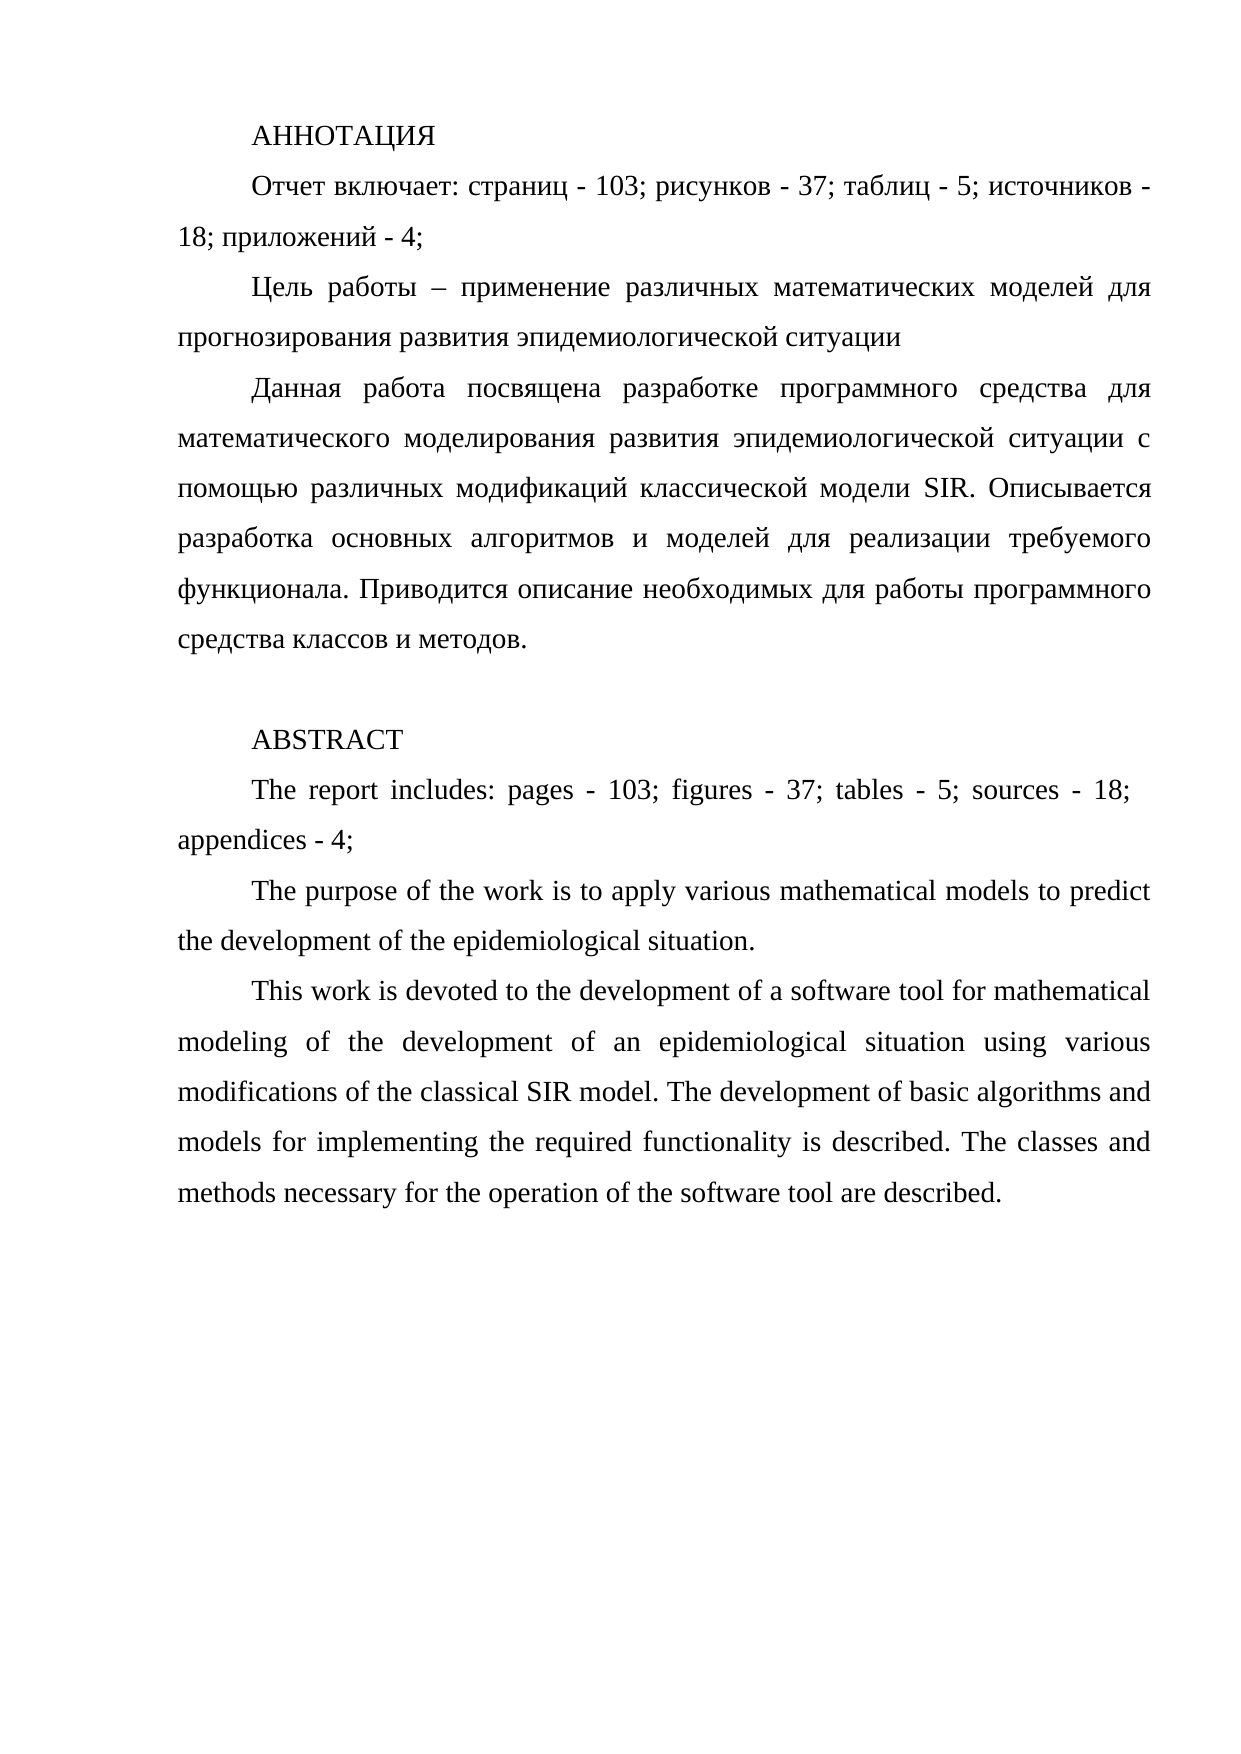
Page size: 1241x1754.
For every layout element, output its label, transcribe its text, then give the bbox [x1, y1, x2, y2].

text Данная работа посвящена разработке программного средства для математического моделирования развития эпидемиологической ситуации с помощью различных модификаций классической модели SIR. Описывается разработка основных алгоритмов и моделей для реализации требуемого функционала. Приводится описание необходимых для работы программного средства классов и методов. [177, 370, 1152, 655]
text The report includes: pages - 103; figures - 37; tables - 5; sources - 18; appendices - 4; [177, 772, 1152, 856]
text This work is devoted to the development of a software tool for mathematical modeling of the development of an epidemiological situation using various modifications of the classical SIR model. The development of basic algorithms and models for implementing the required functionality is described. The classes and methods necessary for the operation of the software tool are described. [177, 973, 1152, 1208]
text The purpose of the work is to apply various mathematical models to predict the development of the epidemiological situation. [177, 873, 1152, 957]
text Цель работы – применение различных математических моделей для прогнозирования развития эпидемиологической ситуации [177, 269, 1152, 353]
text АННОТАЦИЯ [177, 118, 1152, 152]
text Отчет включает: страниц - 103; рисунков - 37; таблиц - 5; источников - 18; приложений - 4; [177, 168, 1152, 252]
text ABSTRACT [177, 722, 1152, 755]
